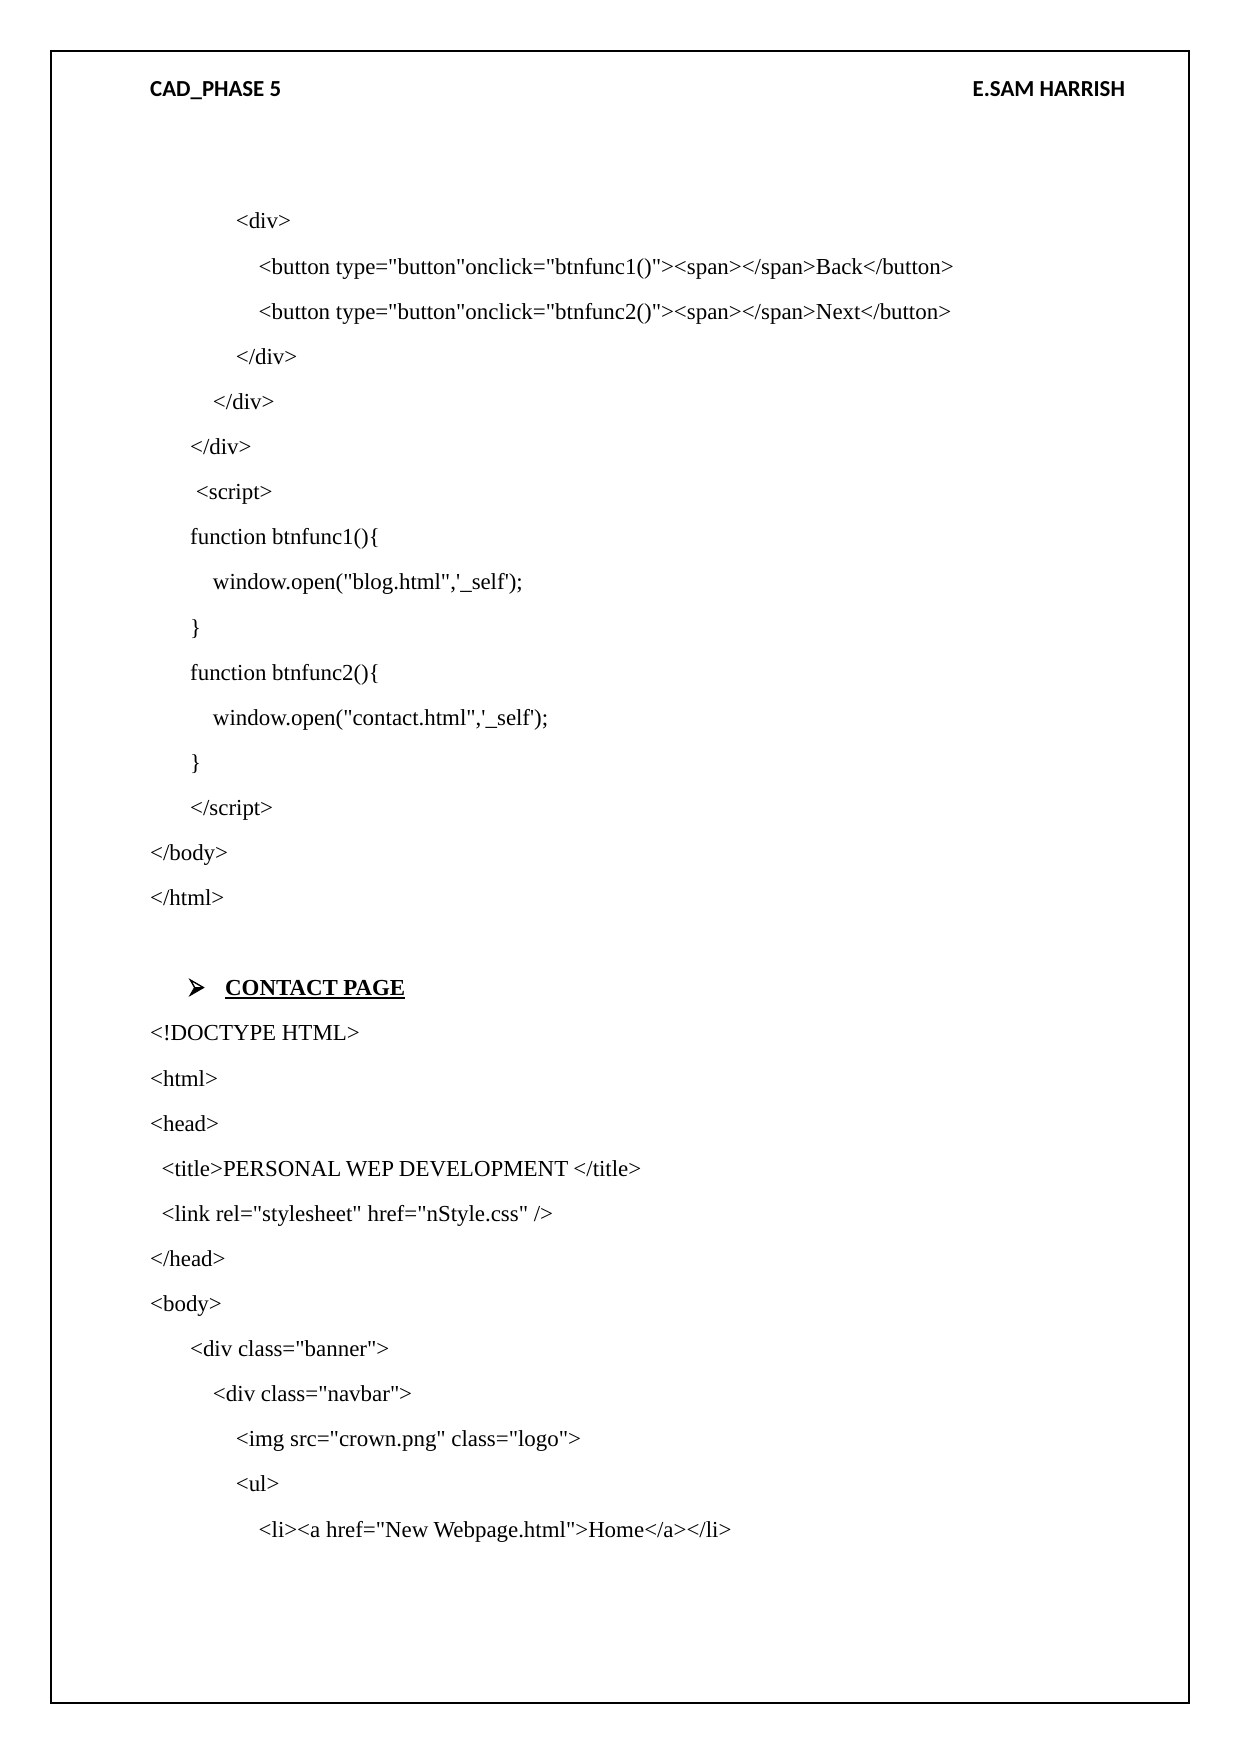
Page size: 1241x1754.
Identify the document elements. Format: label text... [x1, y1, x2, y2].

text <html> [150, 1064, 1090, 1091]
text <div> [150, 208, 1090, 234]
text <button type="button"onclick="btnfunc1()"><span></span>Back</button> [150, 253, 1090, 279]
text function btnfunc1(){ [150, 523, 1090, 550]
text </head> [150, 1245, 1090, 1271]
text </body> [150, 839, 1090, 865]
text </html> [150, 884, 1090, 911]
text } [150, 749, 1090, 775]
text <button type="button"onclick="btnfunc2()"><span></span>Next</button> [150, 298, 1090, 324]
text <title>PERSONAL WEP DEVELOPMENT </title> [150, 1155, 1090, 1181]
text <script> [150, 478, 1090, 504]
text window.open("contact.html",'_self'); [150, 704, 1090, 730]
text <img src="crown.png" class="logo"> [150, 1425, 1090, 1452]
text <div class="navbar"> [150, 1380, 1090, 1407]
text </div> [150, 343, 1090, 369]
text </div> [150, 388, 1090, 414]
text <!DOCTYPE HTML> [150, 1019, 1090, 1046]
text <body> [150, 1290, 1090, 1316]
text </script> [150, 794, 1090, 820]
text <div class="banner"> [150, 1335, 1090, 1362]
text <link rel="stylesheet" href="nStyle.css" /> [150, 1200, 1090, 1226]
text } [150, 613, 1090, 640]
text function btnfunc2(){ [150, 659, 1090, 685]
text <li><a href="New Webpage.html">Home</a></li> [150, 1516, 1090, 1542]
text window.open("blog.html",'_self'); [150, 568, 1090, 595]
list CONTACT PAGE [187, 974, 1090, 1001]
text </div> [150, 433, 1090, 459]
text <ul> [150, 1471, 1090, 1497]
text <head> [150, 1110, 1090, 1136]
